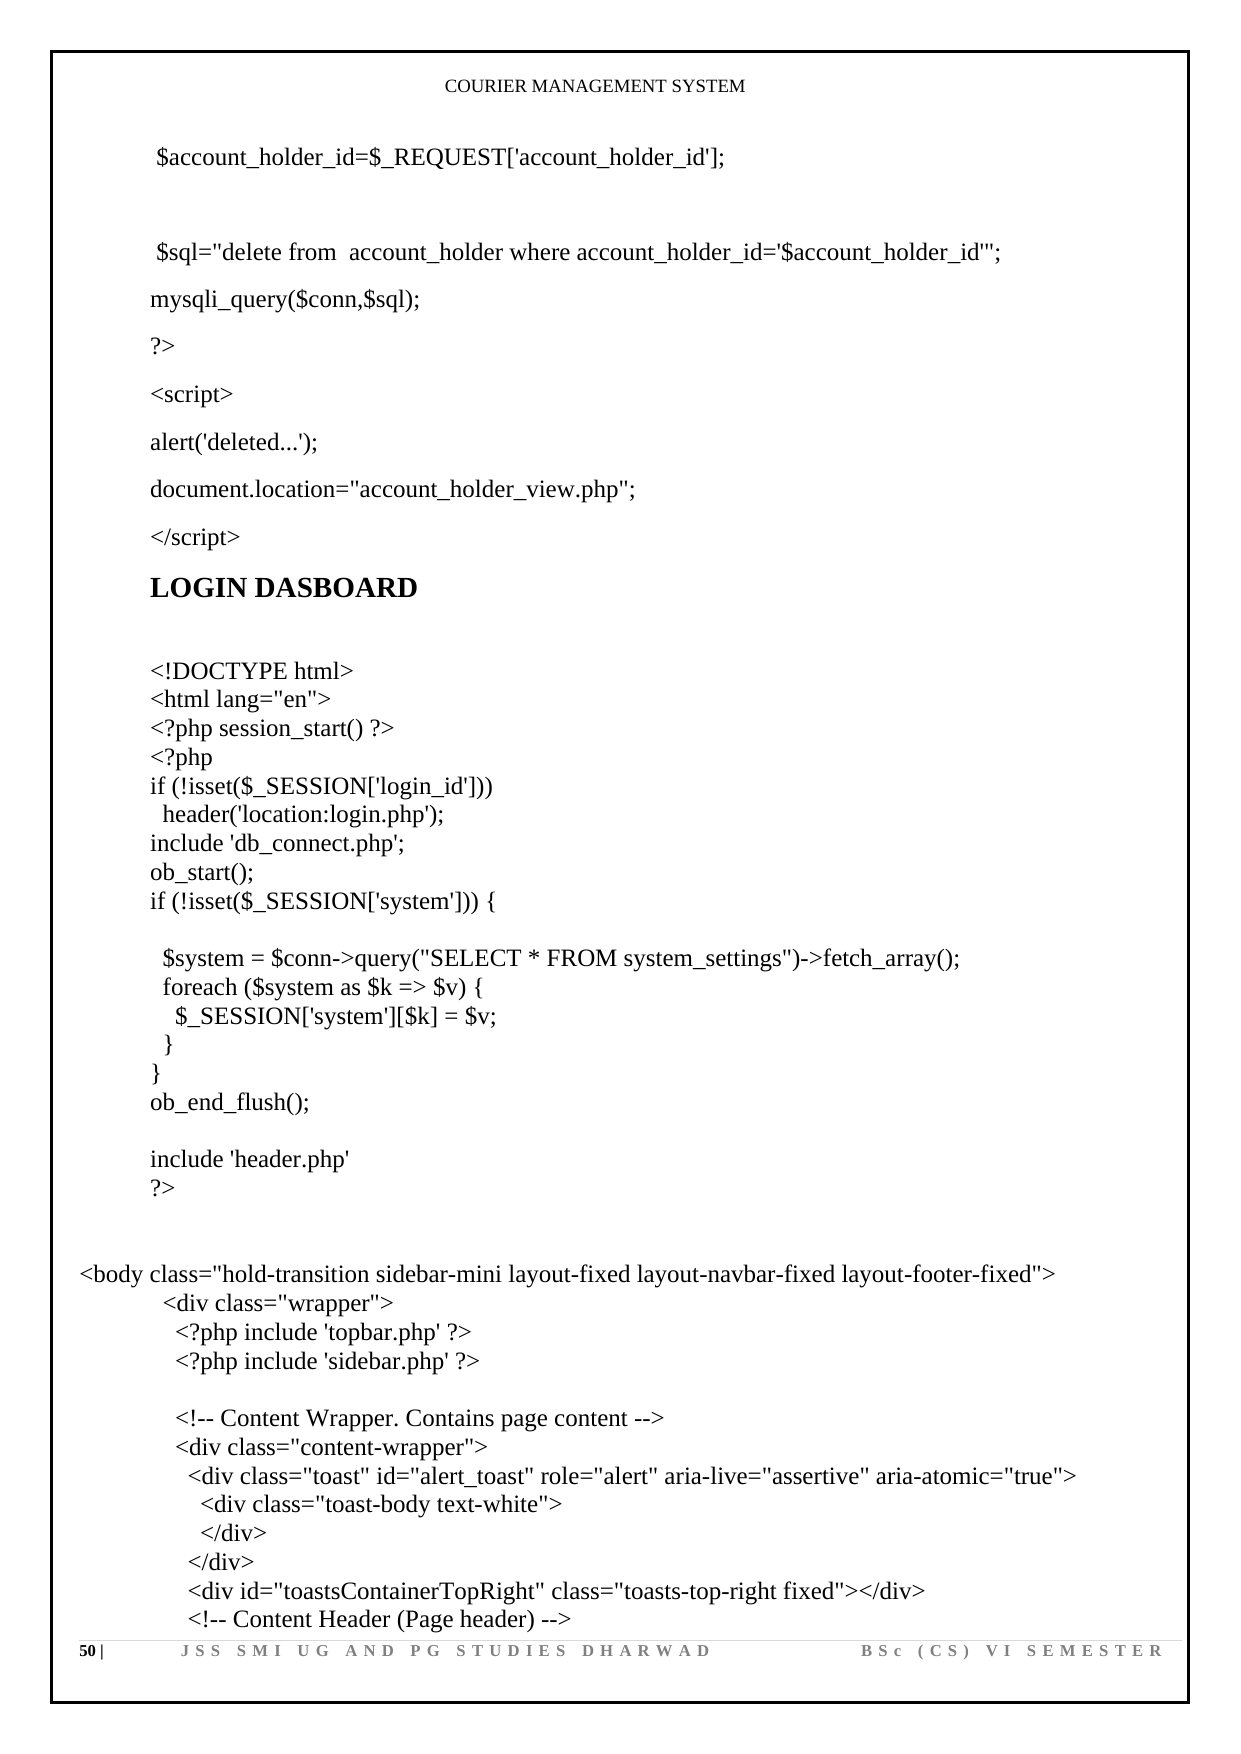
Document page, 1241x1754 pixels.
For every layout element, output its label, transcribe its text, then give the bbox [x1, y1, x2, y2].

text include 'header.php' [150, 1144, 1182, 1173]
text foreach ($system as $k => $v) { [150, 972, 1182, 1001]
text <script> alert('deleted...'); [150, 379, 320, 456]
text $system = $conn->query("SELECT * FROM system_settings")->fetch_array(); [150, 943, 1182, 972]
text <?php session_start() ?> [150, 713, 1182, 742]
text ob_end_flush(); [150, 1087, 1182, 1116]
text include 'db_connect.php'; [150, 828, 1182, 857]
text </div> [150, 1518, 1182, 1547]
text $account_holder_id=$_REQUEST['account_holder_id']; [156, 142, 1182, 170]
text } [150, 1058, 1182, 1087]
text <?php include 'topbar.php' ?> [150, 1317, 1182, 1346]
text ob_start(); [150, 857, 1182, 886]
text <!-- Content Wrapper. Contains page content --> [150, 1403, 1182, 1432]
text <!DOCTYPE html> [150, 656, 1182, 684]
text <div class="content-wrapper"> [150, 1432, 1182, 1461]
text document.location="account_holder_view.php"; [150, 474, 1182, 503]
text $sql="delete from account_holder where account_holder_id='$account_holder_id'"; mysqli_query($conn,$sql); [150, 237, 1002, 313]
text <html lang="en"> [150, 684, 1182, 713]
text <?php [150, 742, 1182, 771]
text <div id="toastsContainerTopRight" class="toasts-top-right fixed"></div> [150, 1576, 1182, 1604]
text if (!isset($_SESSION['login_id'])) [150, 771, 1182, 799]
text $_SESSION['system'][$k] = $v; [150, 1001, 1182, 1029]
text <div class="toast" id="alert_toast" role="alert" aria-live="assertive" aria-atomic="true"> [150, 1461, 1182, 1489]
text } [150, 1029, 1182, 1058]
text if (!isset($_SESSION['system'])) { [150, 886, 1182, 914]
text </script> [150, 522, 1182, 551]
subtitle LOGIN DASBOARD [150, 570, 1182, 603]
text header('location:login.php'); [150, 799, 1182, 828]
text <?php include 'sidebar.php' ?> [150, 1346, 1182, 1374]
text <!-- Content Header (Page header) --> [150, 1604, 1182, 1633]
text ?> [150, 1173, 1182, 1202]
text <div class="toast-body text-white"> [150, 1489, 1182, 1518]
text </div> [150, 1547, 1182, 1576]
text ?> [150, 332, 1182, 360]
text <div class="wrapper"> [150, 1288, 1182, 1317]
text <body class="hold-transition sidebar-mini layout-fixed layout-navbar-fixed layout-footer-fixed"> [79, 1259, 1182, 1288]
